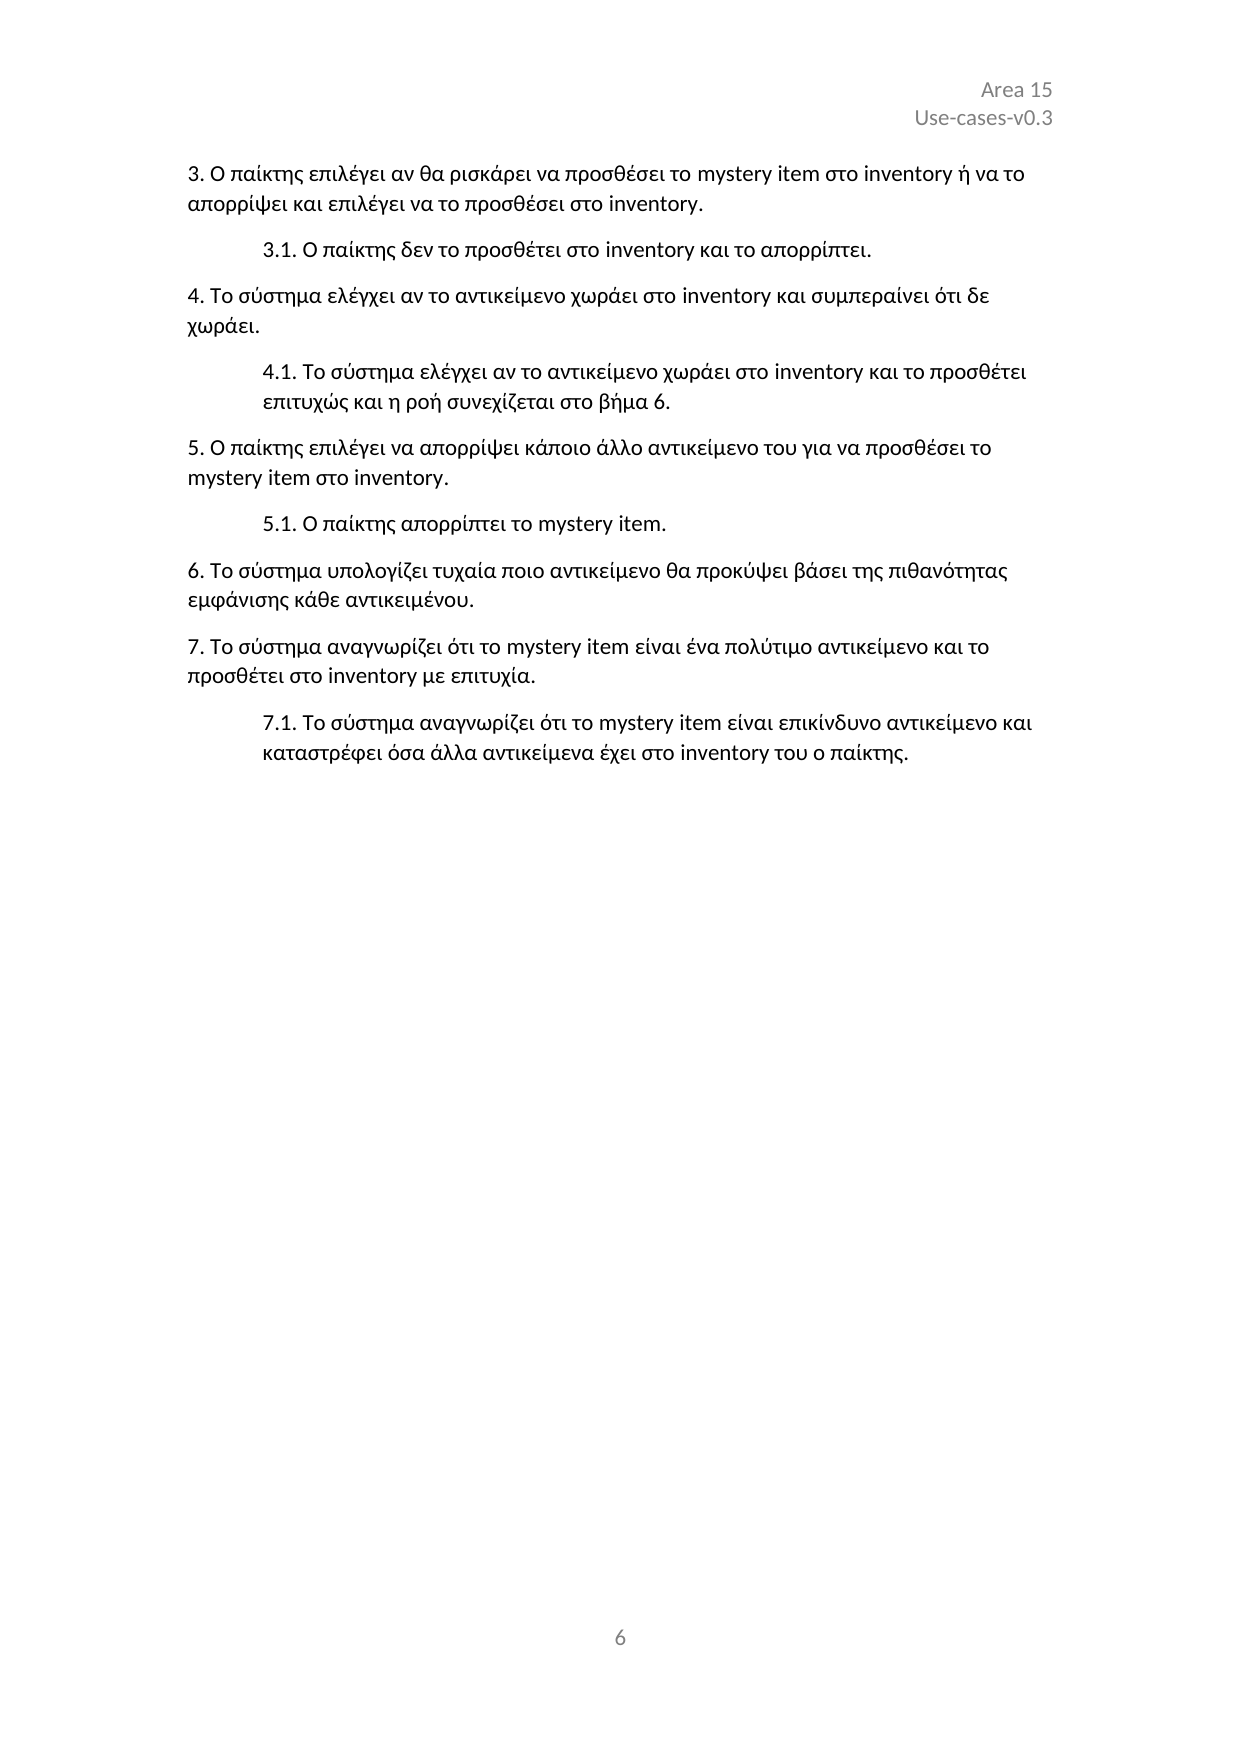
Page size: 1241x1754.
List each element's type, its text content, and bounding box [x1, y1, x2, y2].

text 5.1. Ο παίκτης απορρίπτει το mystery item. [187, 509, 1053, 538]
text 4.1. Το σύστημα ελέγχει αν το αντικείμενο χωράει στο inventory και το προσθέτει επιτυχώς και η ροή συνεχίζεται στο βήμα 6. [262, 357, 1053, 415]
text 6. Το σύστημα υπολογίζει τυχαία ποιο αντικείμενο θα προκύψει βάσει της πιθανότητας εμφάνισης κάθε αντικειμένου. [187, 556, 1053, 614]
text 5. Ο παίκτης επιλέγει να απορρίψει κάποιο άλλο αντικείμενο του για να προσθέσει το mystery item στο inventory. [187, 433, 1053, 491]
text 7. Το σύστημα αναγνωρίζει ότι το mystery item είναι ένα πολύτιμο αντικείμενο και το προσθέτει στο inventory με επιτυχία. [187, 632, 1053, 690]
text 3. Ο παίκτης επιλέγει αν θα ρισκάρει να προσθέσει το mystery item στο inventory ή να το απορρίψει και επιλέγει να το προσθέσει στο inventory. [187, 159, 1053, 217]
text 3.1. Ο παίκτης δεν το προσθέτει στο inventory και το απορρίπτει. [187, 235, 1053, 263]
text 4. Το σύστημα ελέγχει αν το αντικείμενο χωράει στο inventory και συμπεραίνει ότι δε χωράει. [187, 281, 1053, 339]
text 7.1. Το σύστημα αναγνωρίζει ότι το mystery item είναι επικίνδυνο αντικείμενο και καταστρέφει όσα άλλα αντικείμενα έχει στο inventory του ο παίκτης. [262, 708, 1053, 766]
